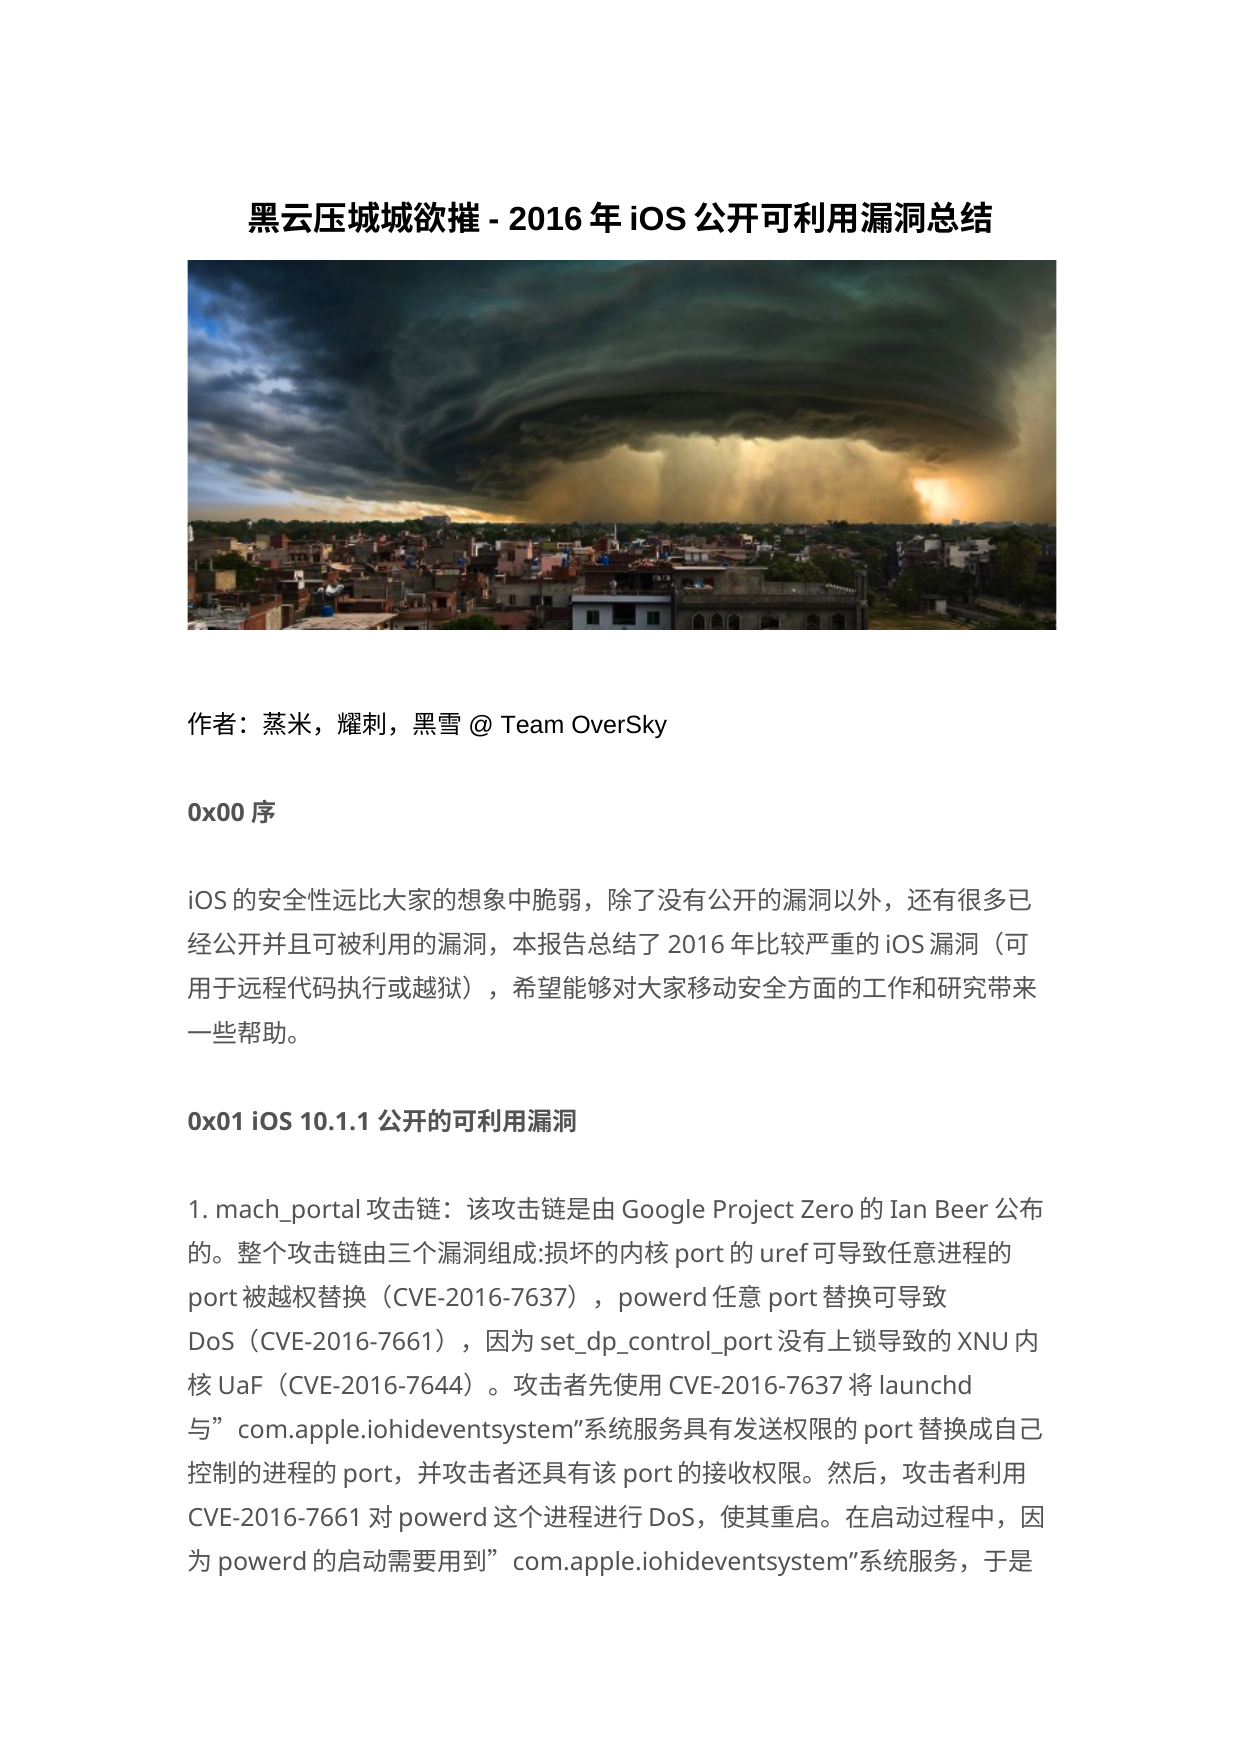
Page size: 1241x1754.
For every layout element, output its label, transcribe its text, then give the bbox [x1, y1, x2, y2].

text 0x00 序 [187, 789, 1053, 833]
picture [187, 260, 1057, 630]
text 0x01 iOS 10.1.1 公开的可利用漏洞 [187, 1097, 1053, 1141]
text iOS的安全性远比大家的想象中脆弱，除了没有公开的漏洞以外，还有很多已经公开并且可被利用的漏洞，本报告总结了2016年比较严重的iOS漏洞（可用于远程代码执行或越狱），希望能够对大家移动安全方面的工作和研究带来一些帮助。 [187, 877, 1053, 1053]
text 黑云压城城欲摧 - 2016年iOS公开可利用漏洞总结 [187, 172, 1053, 260]
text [187, 1185, 1053, 1582]
text 作者：蒸米，耀刺，黑雪 @ Team OverSky [187, 701, 1053, 745]
